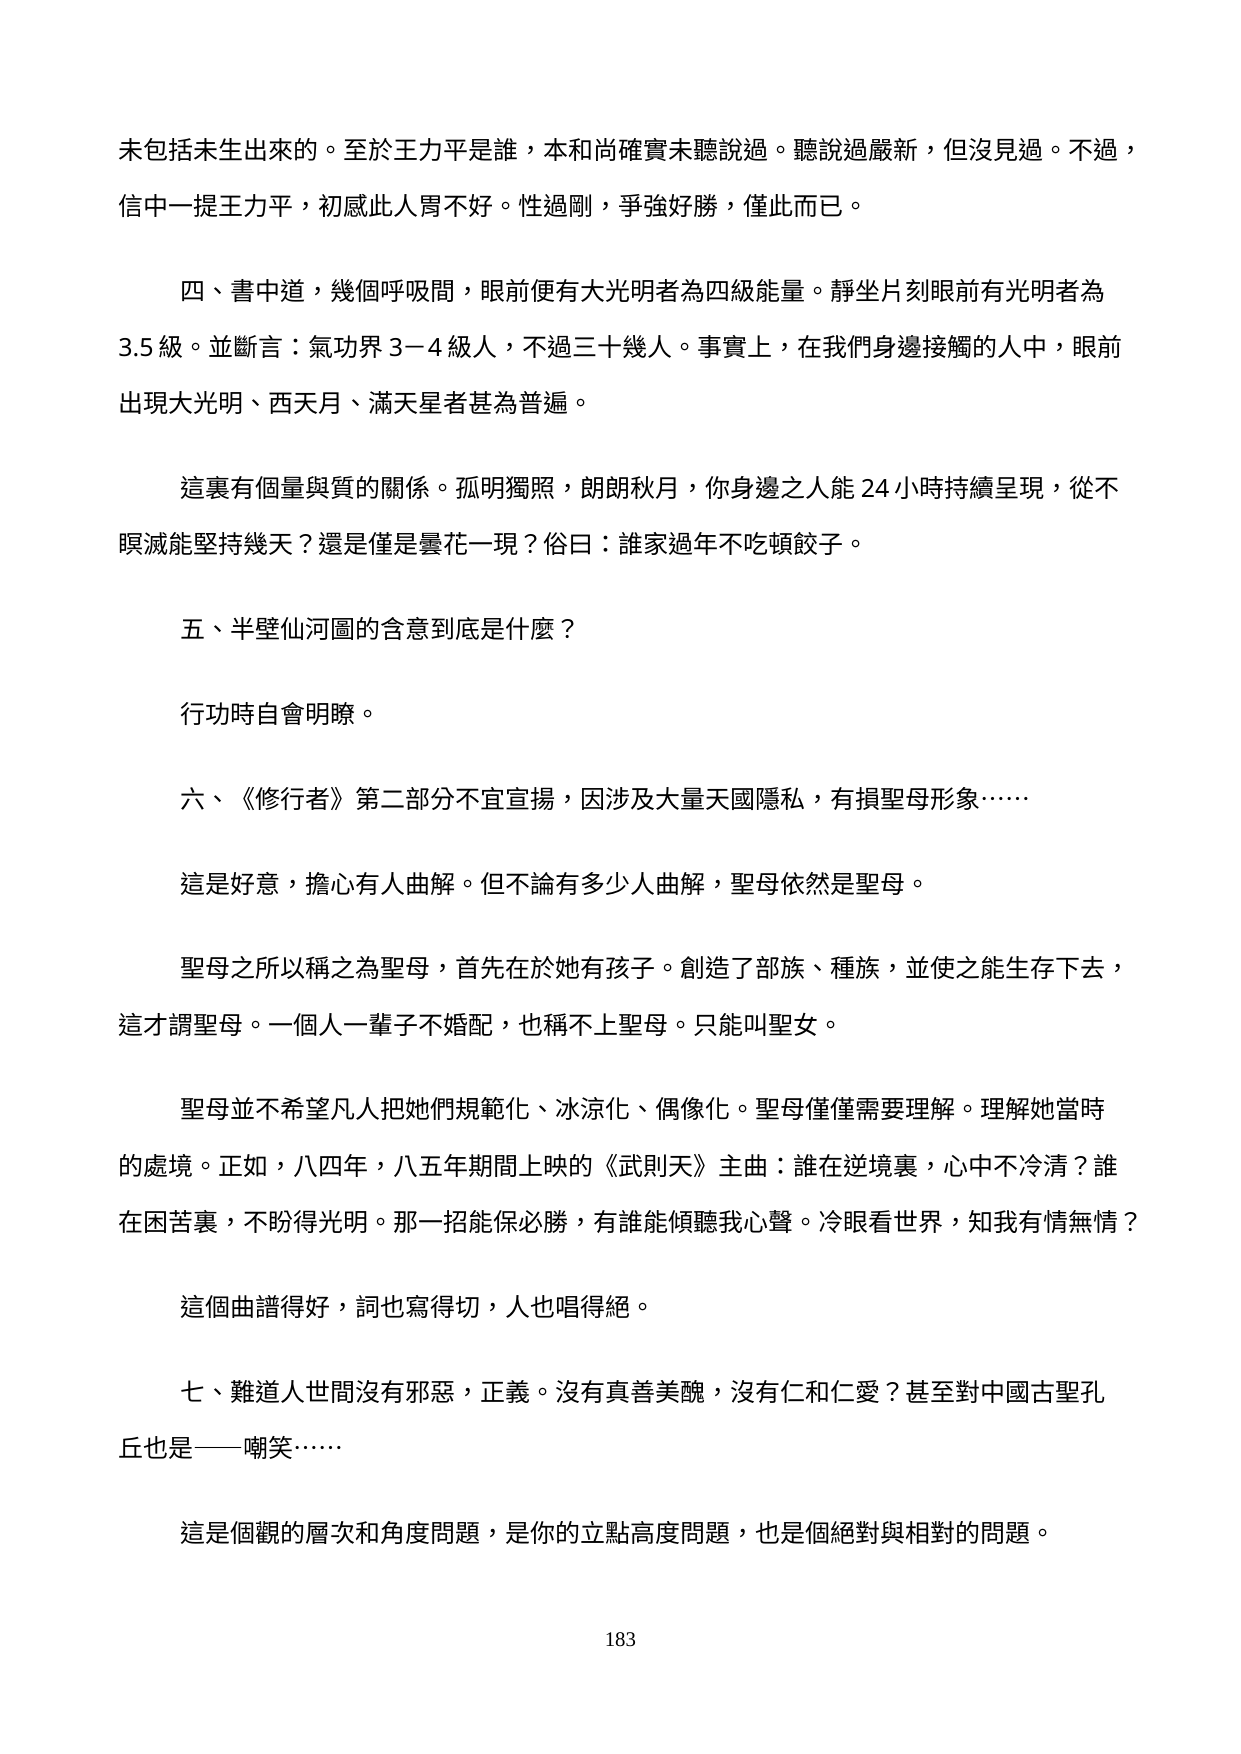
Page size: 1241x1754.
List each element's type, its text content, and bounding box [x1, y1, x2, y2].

text 行功時自會明瞭。 [118, 694, 1122, 731]
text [118, 130, 1122, 223]
text 這個曲譜得好，詞也寫得切，人也唱得絕。 [118, 1287, 1122, 1324]
text 這是好意，擔心有人曲解。但不論有多少人曲解，聖母依然是聖母。 [118, 863, 1122, 901]
text 這裏有個量與質的關係。孤明獨照，朗朗秋月，你身邊之人能24小時持續呈現，從不瞑滅能堅持幾天？還是僅是曇花一現？俗曰：誰家過年不吃頓餃子。 [118, 468, 1122, 562]
text 五、半壁仙河圖的含意到底是什麼？ [118, 609, 1122, 647]
text 聖母並不希望凡人把她們規範化、冰涼化、偶像化。聖母僅僅需要理解。理解她當時的處境。正如，八四年，八五年期間上映的《武則天》主曲：誰在逆境裏，心中不冷清？誰在困苦裏，不盼得光明。那一招能保必勝，有誰能傾聽我心聲。冷眼看世界，知我有情無情？ [118, 1089, 1122, 1239]
text 七、難道人世間沒有邪惡，正義。沒有真善美醜，沒有仁和仁愛？甚至對中國古聖孔丘也是——嘲笑…… [118, 1371, 1122, 1465]
text 六、《修行者》第二部分不宜宣揚，因涉及大量天國隱私，有損聖母形象…… [118, 779, 1122, 816]
text 四、書中道，幾個呼吸間，眼前便有大光明者為四級能量。靜坐片刻眼前有光明者為3.5級。並斷言：氣功界3－4級人，不過三十幾人。事實上，在我們身邊接觸的人中，眼前出現大光明、西天月、滿天星者甚為普遍。 [118, 271, 1122, 421]
text 聖母之所以稱之為聖母，首先在於她有孩子。創造了部族、種族，並使之能生存下去，這才謂聖母。一個人一輩子不婚配，也稱不上聖母。只能叫聖女。 [118, 948, 1122, 1042]
text 這是個觀的層次和角度問題，是你的立點高度問題，也是個絕對與相對的問題。 [118, 1512, 1122, 1550]
